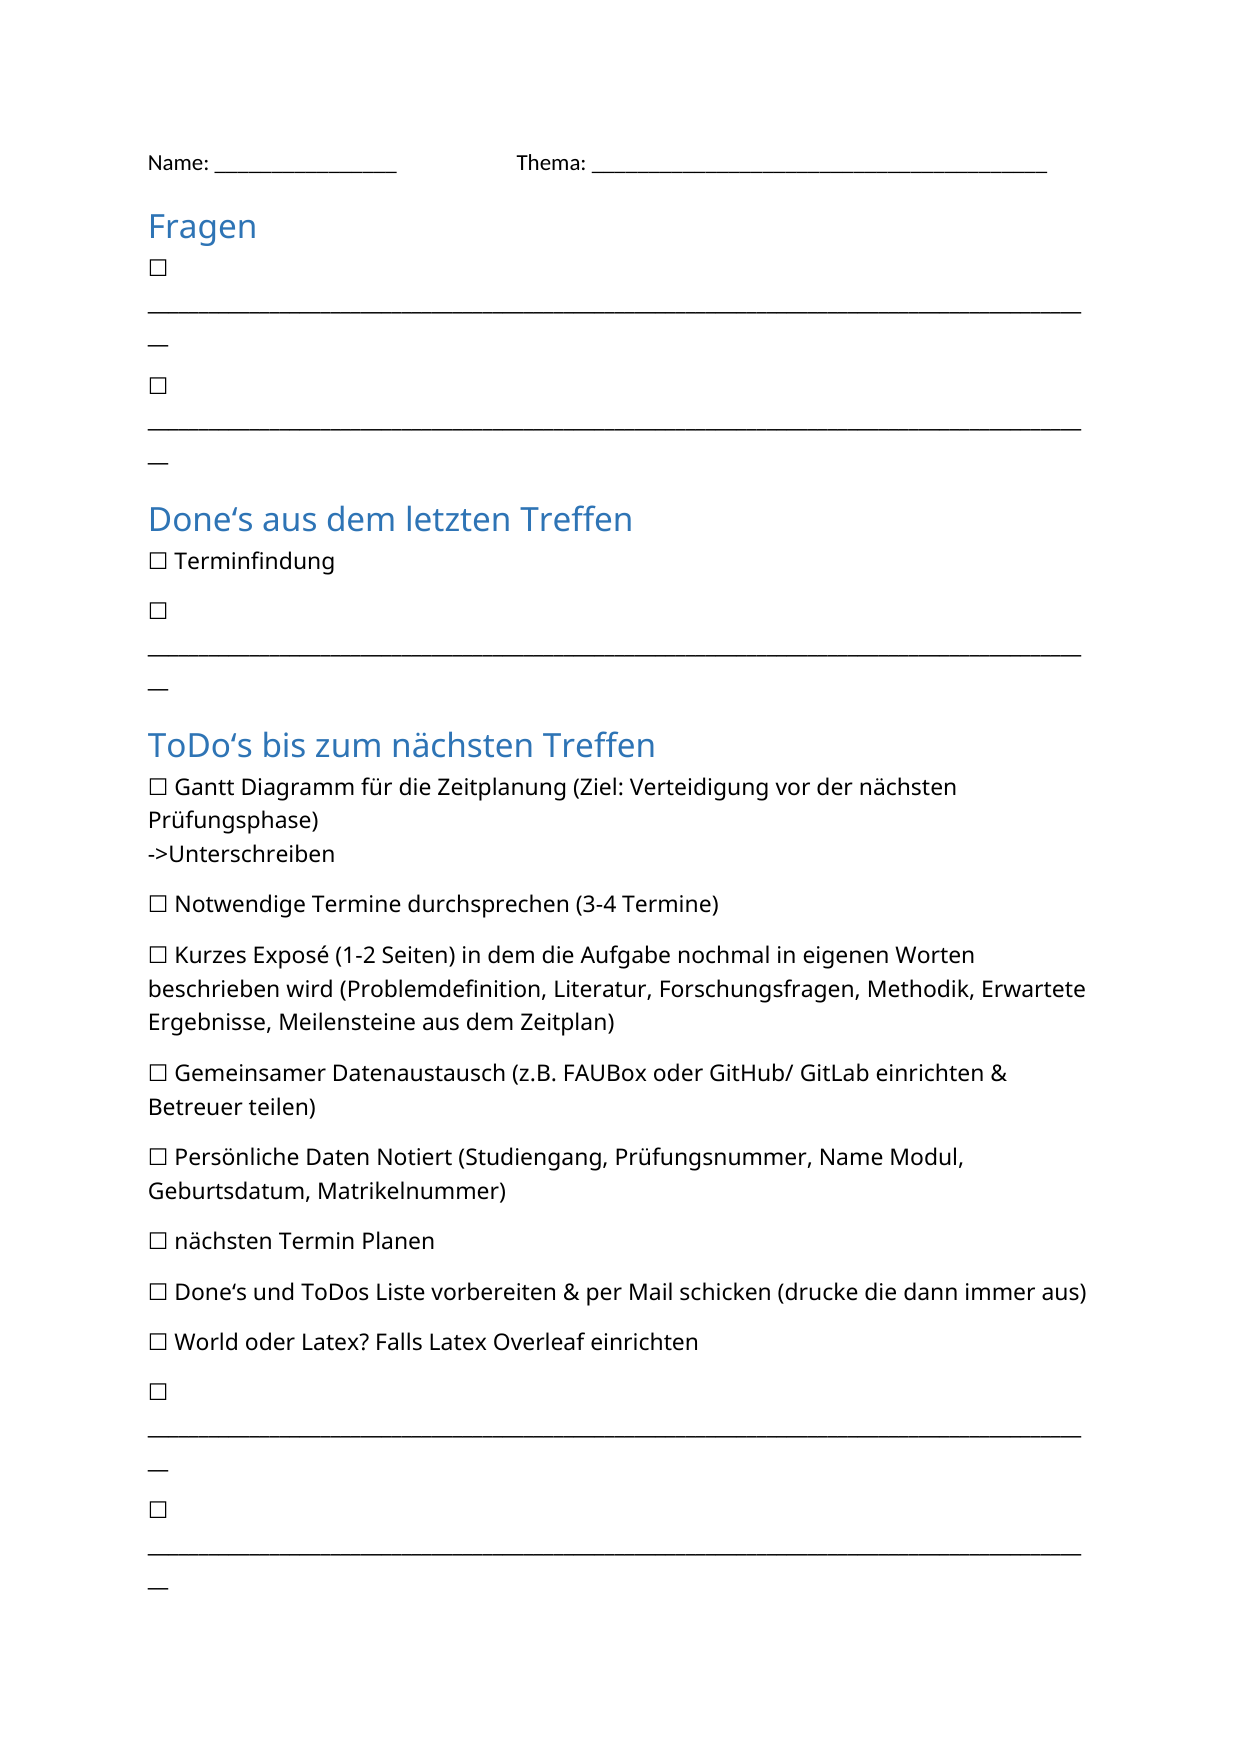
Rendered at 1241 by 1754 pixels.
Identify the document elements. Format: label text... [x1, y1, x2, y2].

text ☐ Gemeinsamer Datenaustausch (z.B. FAUBox oder GitHub/ GitLab einrichten & Betreuer teilen) [148, 1057, 1093, 1122]
subtitle Fragen [148, 203, 1093, 248]
text Name: ________________ Thema: ________________________________________ [148, 148, 1093, 176]
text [148, 1376, 1093, 1475]
text ☐ ______________________________________________________________________________________________ [148, 370, 1093, 468]
text ☐ Done‘s und ToDos Liste vorbereiten & per Mail schicken (drucke die dann immer aus) [148, 1276, 1093, 1307]
text ☐ Gantt Diagramm für die Zeitplanung (Ziel: Verteidigung vor der nächsten Prüfungsphase) ->Unterschreiben [148, 771, 1093, 869]
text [148, 1494, 1093, 1593]
text ☐ ______________________________________________________________________________________________ [148, 595, 1093, 694]
text ☐ nächsten Termin Planen [148, 1225, 1093, 1256]
subtitle Done‘s aus dem letzten Treffen [148, 496, 1093, 541]
text ☐ Persönliche Daten Notiert (Studiengang, Prüfungsnummer, Name Modul, Geburtsdatum, Matrikelnummer) [148, 1141, 1093, 1206]
text ☐ Kurzes Exposé (1-2 Seiten) in dem die Aufgabe nochmal in eigenen Worten beschrieben wird (Problemdefinition, Literatur, Forschungsfragen, Methodik, Erwartete Ergebnisse, Meilensteine aus dem Zeitplan) [148, 939, 1093, 1038]
text ☐ Notwendige Termine durchsprechen (3-4 Termine) [148, 888, 1093, 920]
subtitle ToDo‘s bis zum nächsten Treffen [148, 722, 1093, 767]
text ☐ Terminfindung [148, 545, 1093, 576]
text ☐ ______________________________________________________________________________________________ [148, 252, 1093, 351]
text ☐ World oder Latex? Falls Latex Overleaf einrichten [148, 1326, 1093, 1357]
